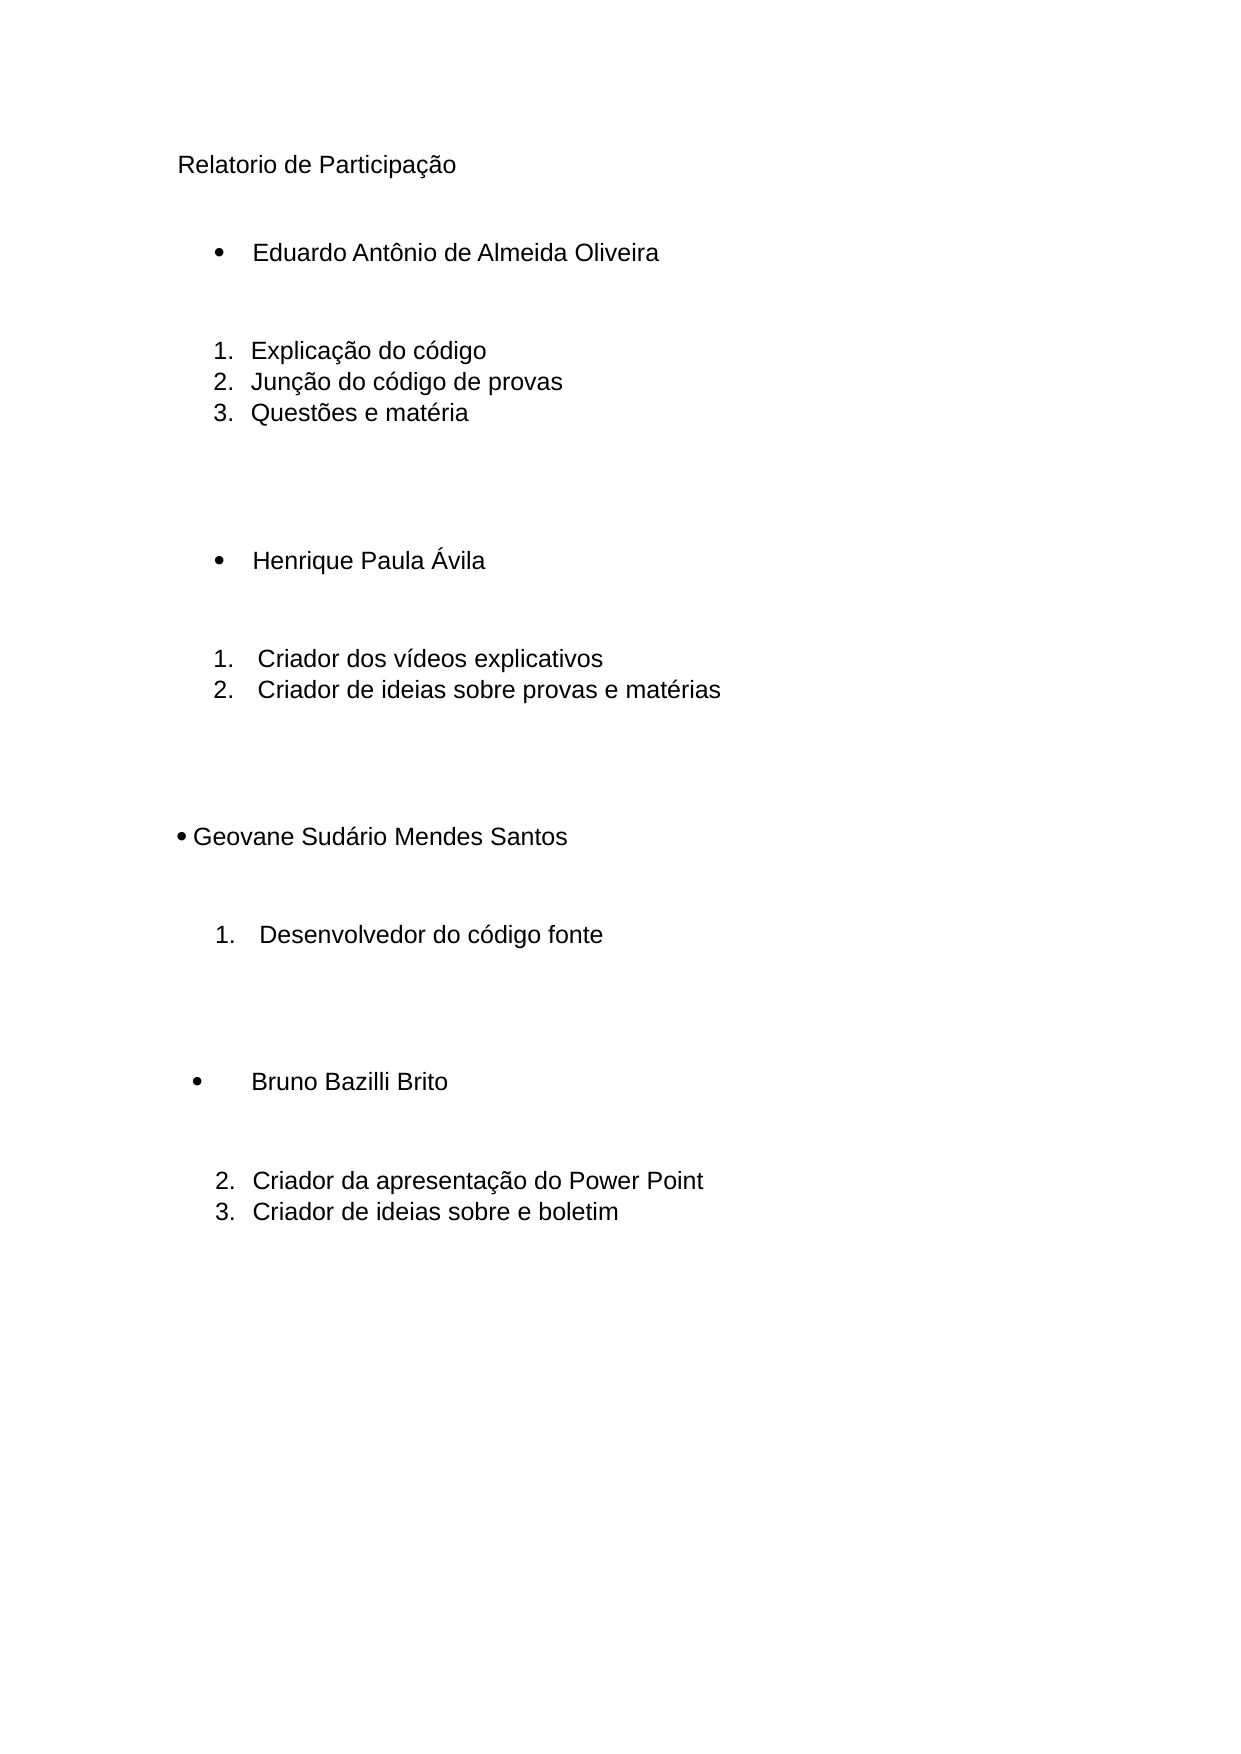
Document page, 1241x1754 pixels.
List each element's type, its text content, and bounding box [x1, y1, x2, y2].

list Questões e matéria [213, 398, 1090, 427]
list Junção do código de provas [213, 367, 1090, 396]
list Criador de ideias sobre e boletim [215, 1197, 1090, 1225]
list Geovane Sudário Mendes Santos [177, 822, 1090, 851]
list Henrique Paula Ávila [215, 546, 1090, 574]
list Explicação do código [213, 336, 1090, 365]
list Desenvolvedor do código fonte [215, 920, 1090, 949]
list Criador da apresentação do Power Point [215, 1166, 1090, 1194]
list Eduardo Antônio de Almeida Oliveira [215, 238, 1090, 267]
list Criador dos vídeos explicativos [213, 644, 1090, 673]
list Bruno Bazilli Brito [193, 1067, 1090, 1096]
text Relatorio de Participação [177, 150, 1090, 179]
list Criador de ideias sobre provas e matérias [213, 675, 1090, 704]
